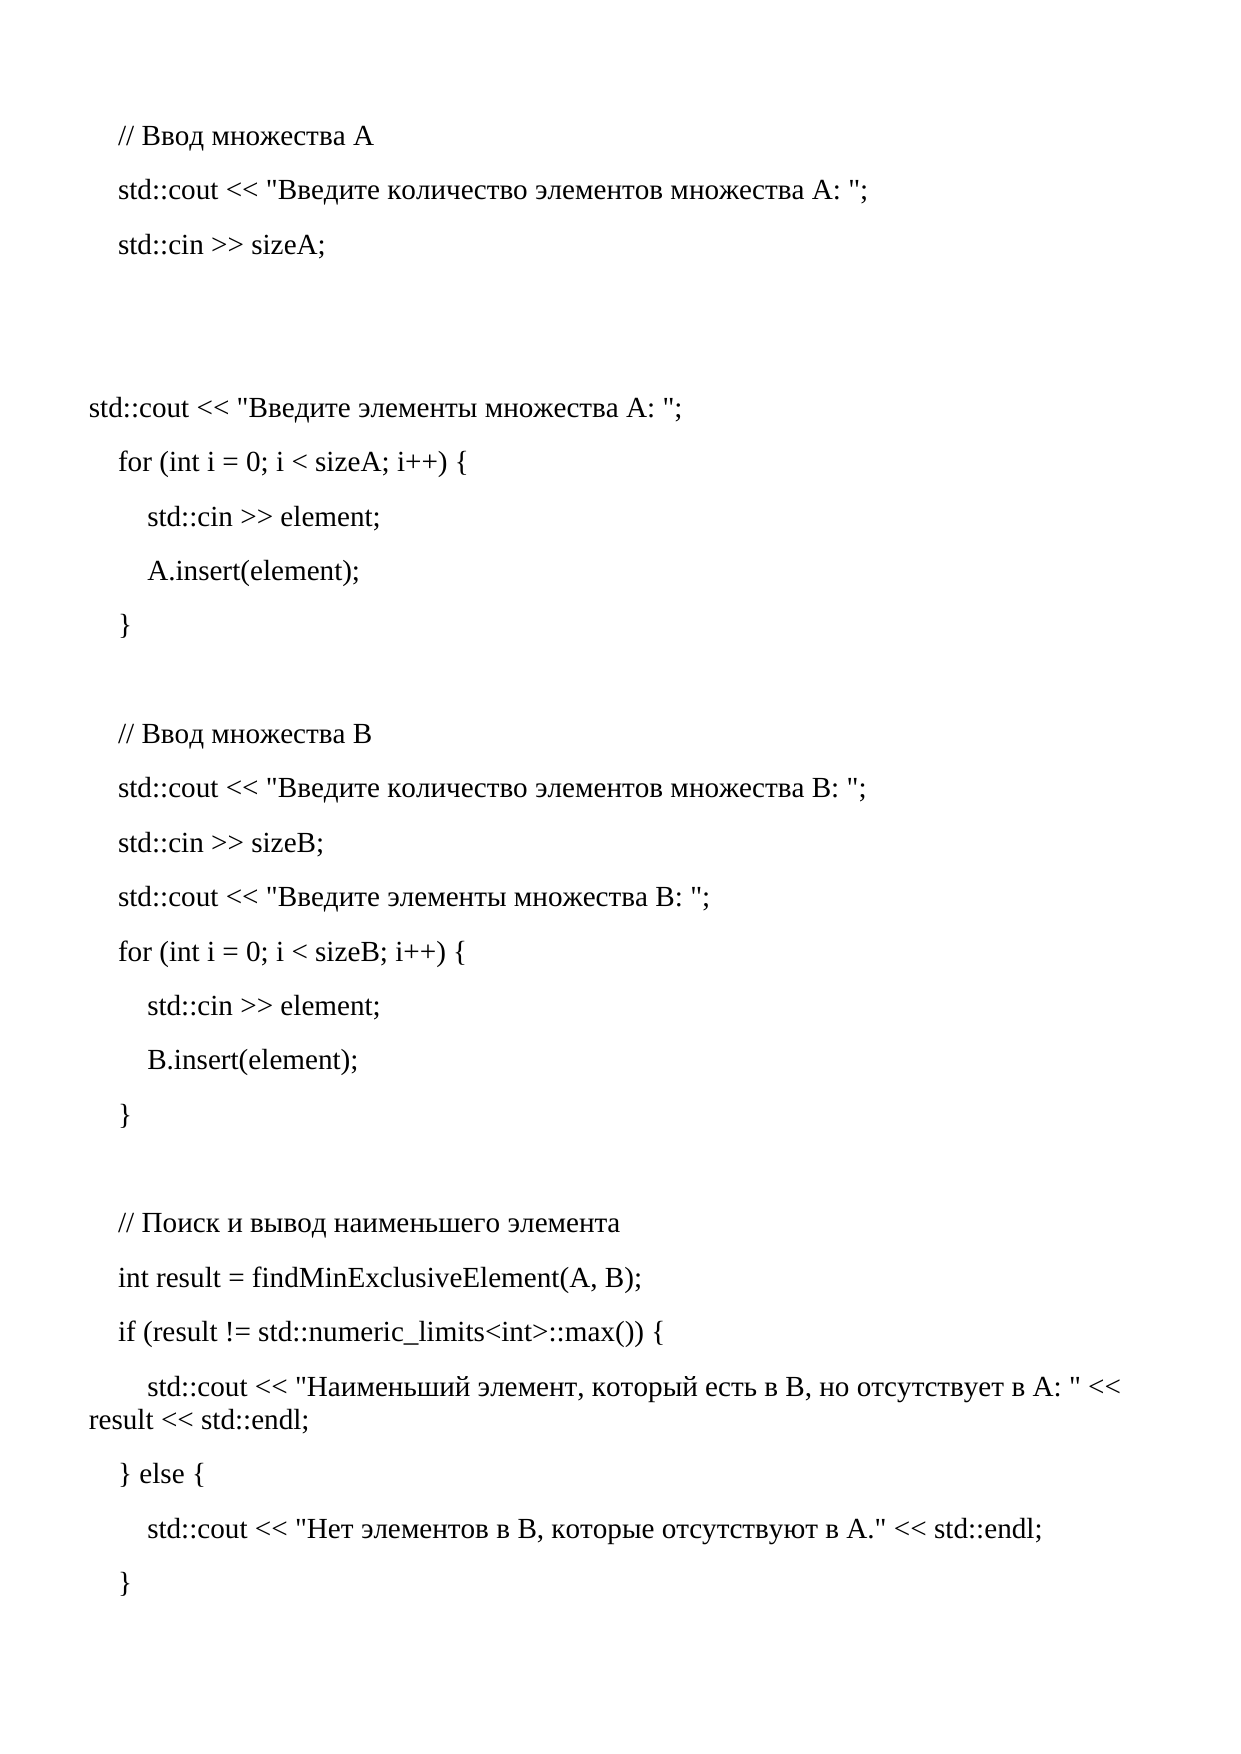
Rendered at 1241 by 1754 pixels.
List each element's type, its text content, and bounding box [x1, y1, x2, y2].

text B.insert(element); [89, 1042, 1152, 1076]
text for (int i = 0; i < sizeA; i++) { [89, 444, 1152, 478]
text for (int i = 0; i < sizeB; i++) { [89, 934, 1152, 967]
text } [89, 1097, 1152, 1130]
text A.insert(element); [89, 553, 1152, 587]
text std::cout << "Нет элементов в B, которые отсутствуют в A." << std::endl; [89, 1511, 1152, 1544]
text } else { [89, 1457, 1152, 1490]
text std::cout << "Введите элементы множества B: "; [89, 879, 1152, 913]
text std::cout << "Введите элементы множества A: "; [89, 390, 1152, 423]
text std::cout << "Введите количество элементов множества B: "; [89, 771, 1152, 804]
text } [89, 1565, 1152, 1599]
text int result = findMinExclusiveElement(A, B); [89, 1260, 1152, 1293]
text std::cin >> sizeA; [89, 227, 1152, 260]
text std::cin >> element; [89, 499, 1152, 532]
text std::cout << "Наименьший элемент, который есть в B, но отсутствует в A: " << result << std::endl; [89, 1369, 1152, 1436]
text // Ввод множества A [89, 118, 1152, 152]
text // Поиск и вывод наименьшего элемента [89, 1206, 1152, 1239]
text std::cout << "Введите количество элементов множества A: "; [89, 172, 1152, 206]
text } [89, 607, 1152, 641]
text if (result != std::numeric_limits<int>::max()) { [89, 1314, 1152, 1348]
text // Ввод множества B [89, 716, 1152, 750]
text std::cin >> element; [89, 988, 1152, 1022]
text std::cin >> sizeB; [89, 825, 1152, 858]
